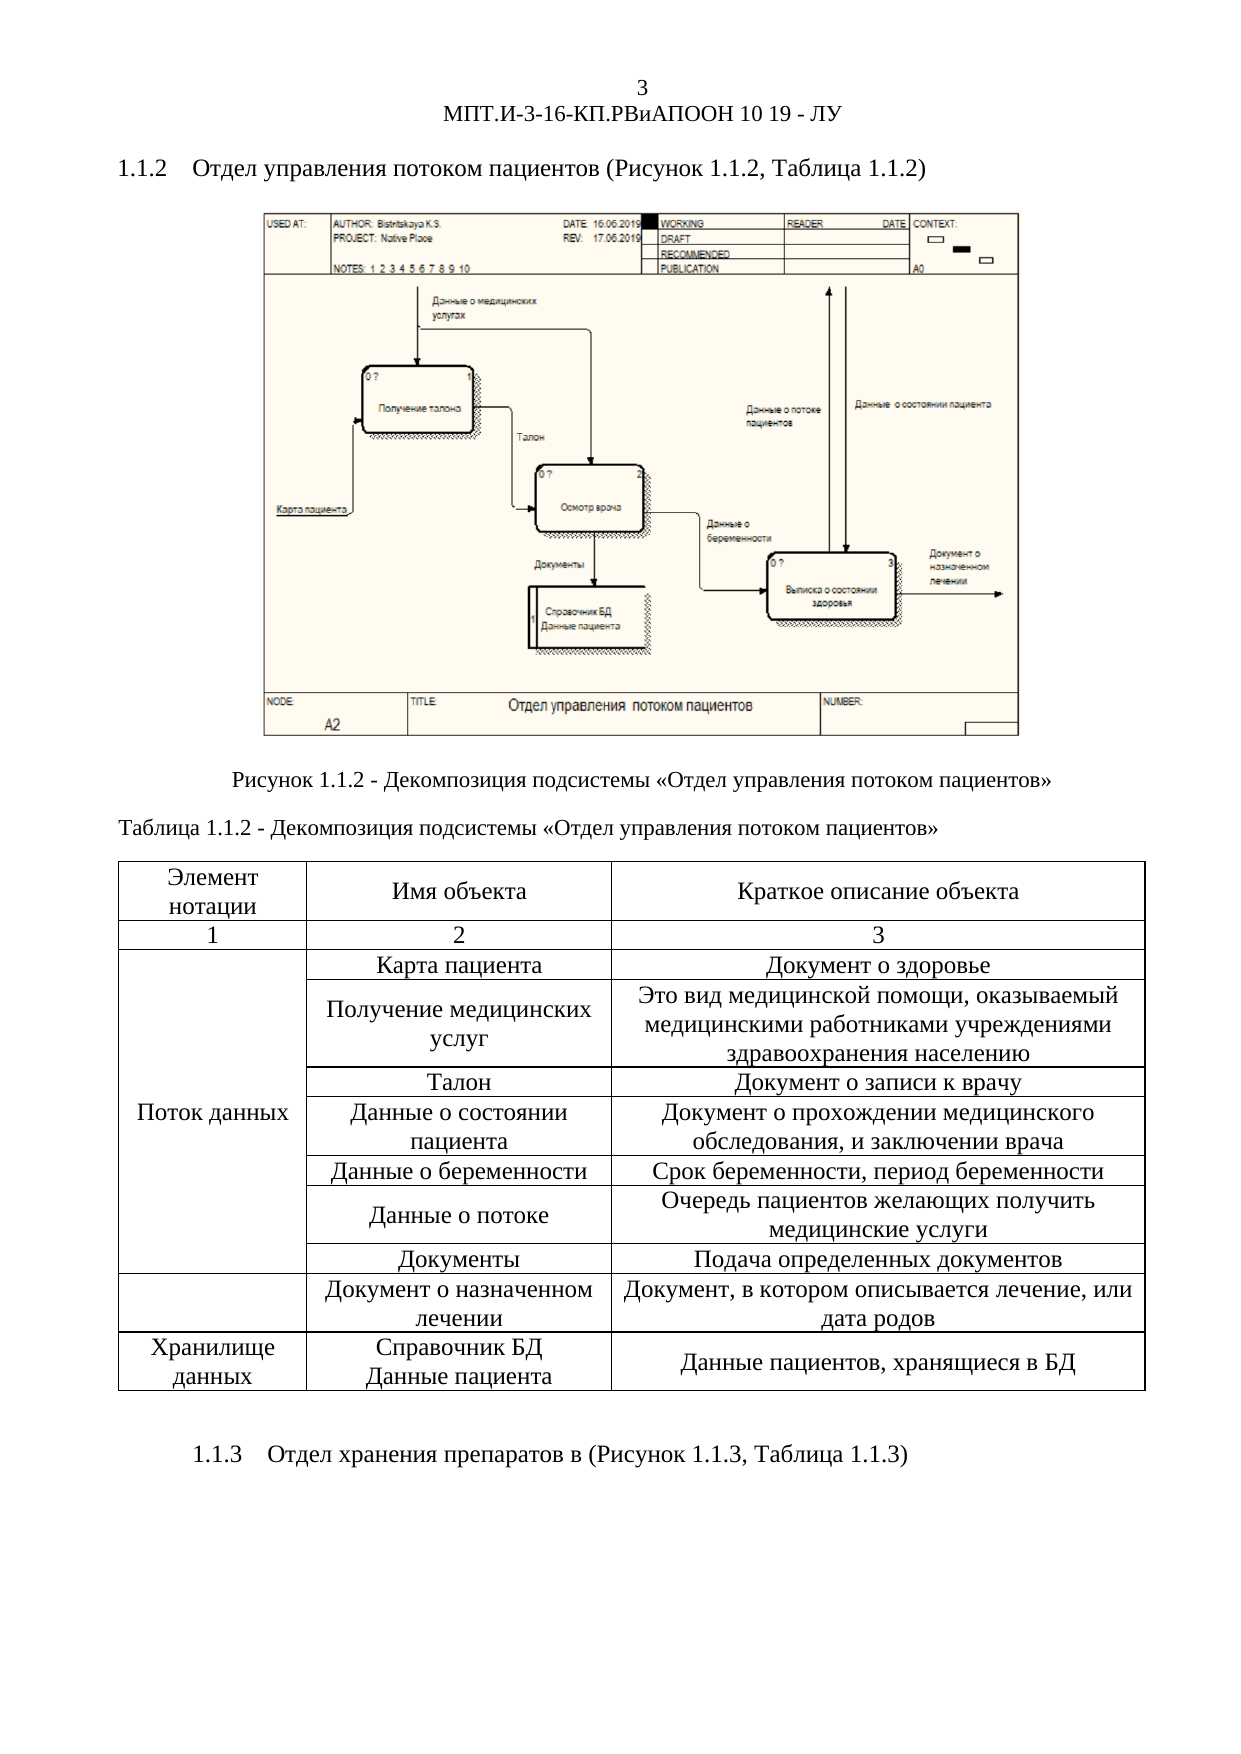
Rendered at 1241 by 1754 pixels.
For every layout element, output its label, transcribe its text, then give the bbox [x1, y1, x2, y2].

table_cell Документ о здоровье [612, 950, 1144, 979]
table_cell 1 [119, 921, 306, 949]
table_cell Документ о назначенном лечении [307, 1274, 611, 1331]
table_cell Это вид медицинской помощи, оказываемый медицинскими работниками учреждениями здравоохранения населению [612, 980, 1144, 1066]
table_cell Получение медицинских услуг [307, 980, 611, 1066]
table_cell Документ, в котором описывается лечение, или дата родов [612, 1274, 1144, 1331]
table_cell Карта пациента [307, 950, 611, 979]
table_cell Данные о потоке [307, 1186, 611, 1243]
table_cell Подача определенных документов [612, 1244, 1144, 1273]
table_header Краткое описание объекта [612, 862, 1144, 919]
table_cell Очередь пациентов желающих получить медицинские услуги [612, 1186, 1144, 1243]
list Отдел управления потоком пациентов (Рисунок 1.1.2, Таблица 1.1.2) [117, 153, 1167, 182]
table_cell Поток данных [119, 950, 306, 1273]
table_cell 3 [612, 921, 1144, 949]
table_cell Справочник БД Данные пациента [307, 1333, 611, 1390]
text Рисунок 1.1.2 - Декомпозиция подсистемы «Отдел управления потоком пациентов» [118, 767, 1167, 793]
table_cell Документ о прохождении медицинского обследования, и заключении врача [612, 1097, 1144, 1155]
picture [263, 212, 1022, 736]
table_cell Срок беременности, период беременности [612, 1156, 1144, 1184]
table_header Имя объекта [307, 862, 611, 919]
table_cell Данные о беременности [307, 1156, 611, 1184]
table_cell Документы [307, 1244, 611, 1273]
table_cell Данные пациентов, хранящиеся в БД [612, 1333, 1144, 1390]
table_cell [119, 1274, 306, 1331]
table_cell Хранилище данных [119, 1333, 306, 1390]
table_cell 2 [307, 921, 611, 949]
table_cell Документ о записи к врачу [612, 1068, 1144, 1096]
table_cell Талон [307, 1068, 611, 1096]
text Таблица 1.1.2 - Декомпозиция подсистемы «Отдел управления потоком пациентов» [118, 814, 1167, 840]
list Отдел хранения препаратов в (Рисунок 1.1.3, Таблица 1.1.3) [192, 1439, 1167, 1467]
table_header Элемент нотации [119, 862, 306, 919]
table_cell Данные о состоянии пациента [307, 1097, 611, 1155]
